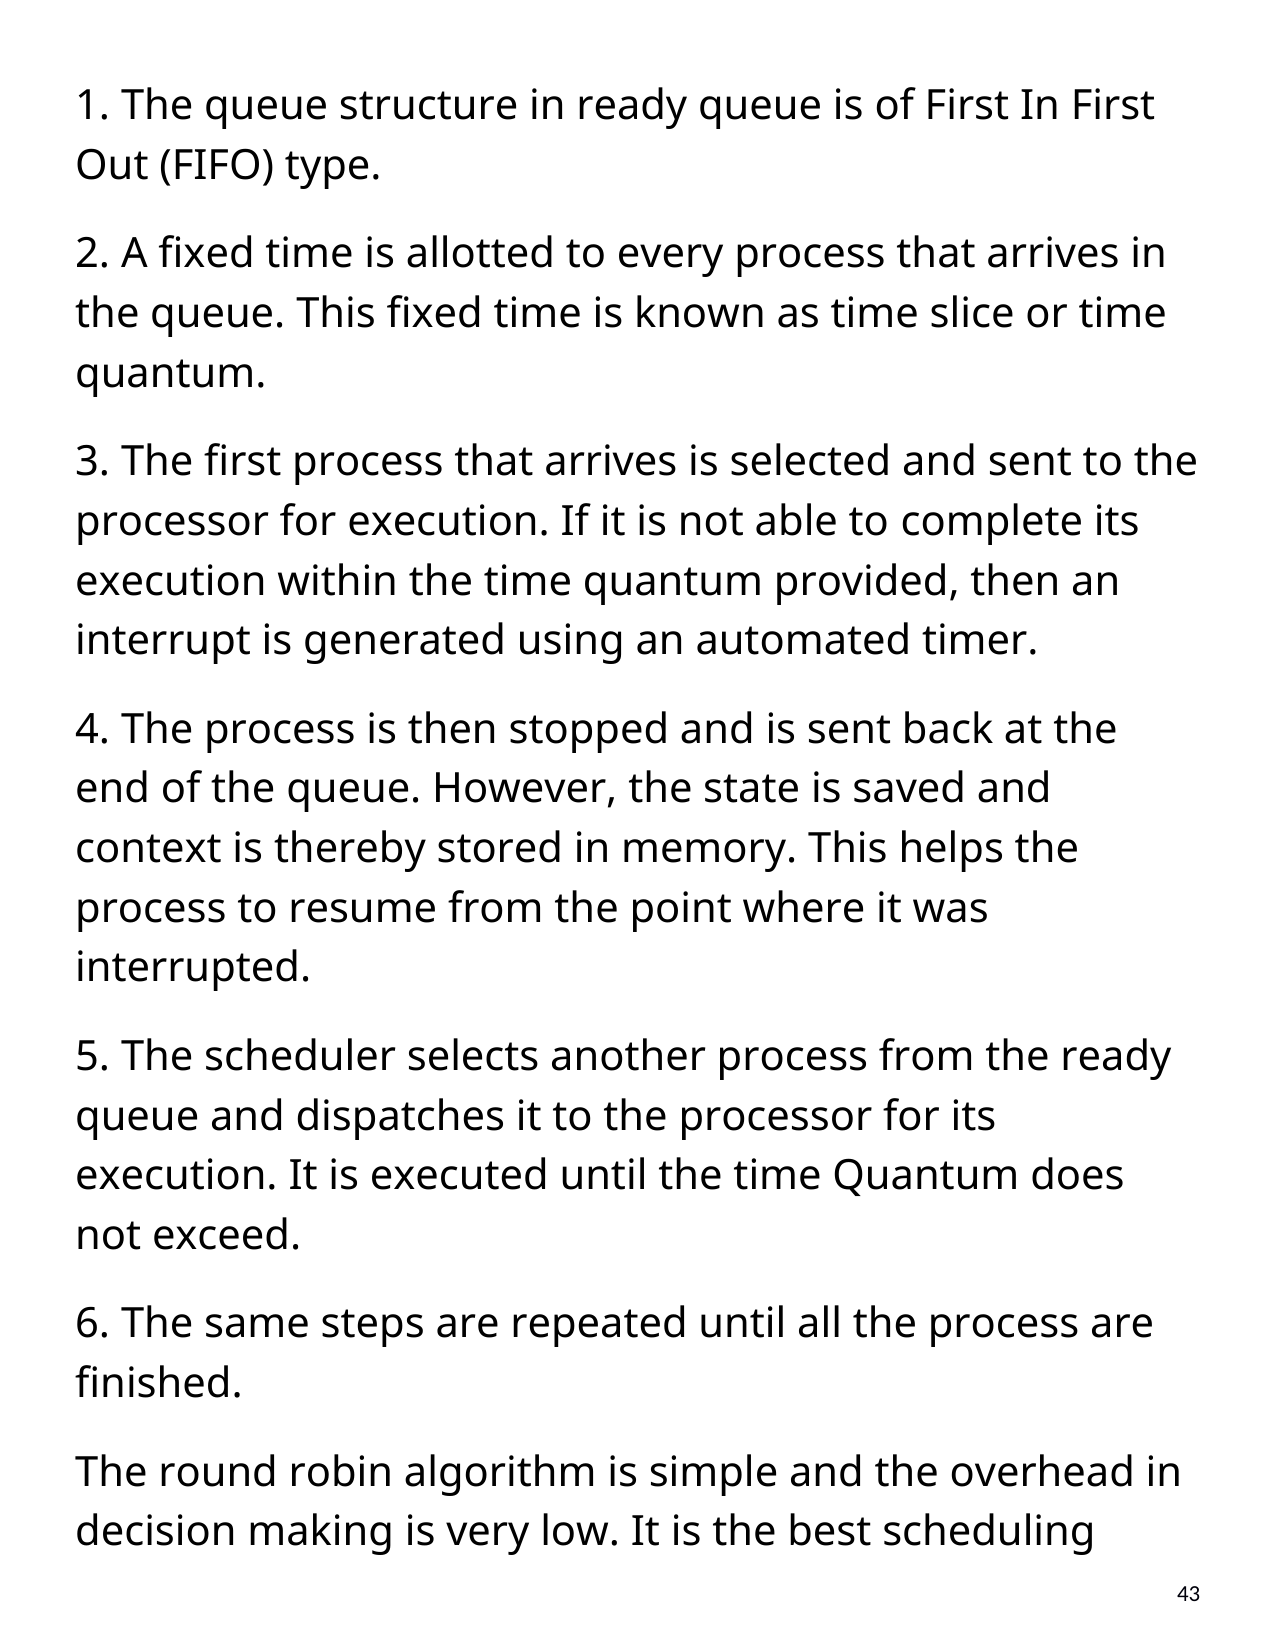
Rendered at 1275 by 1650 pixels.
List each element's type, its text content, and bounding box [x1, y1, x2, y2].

text 1. The queue structure in ready queue is of First In First Out (FIFO) type. [75, 75, 1200, 191]
text 6. The same steps are repeated until all the process are finished. [75, 1293, 1200, 1410]
text 4. The process is then stopped and is sent back at the end of the queue. However, the state is saved and context is thereby stored in memory. This helps the process to resume from the point where it was interrupted. [75, 699, 1200, 994]
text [75, 1442, 1200, 1558]
text 3. The first process that arrives is selected and sent to the processor for execution. If it is not able to complete its execution within the time quantum provided, then an interrupt is generated using an automated timer. [75, 431, 1200, 667]
text 2. A fixed time is allotted to every process that arrives in the queue. This fixed time is known as time slice or time quantum. [75, 223, 1200, 399]
text 5. The scheduler selects another process from the ready queue and dispatches it to the processor for its execution. It is executed until the time Quantum does not exceed. [75, 1026, 1200, 1261]
